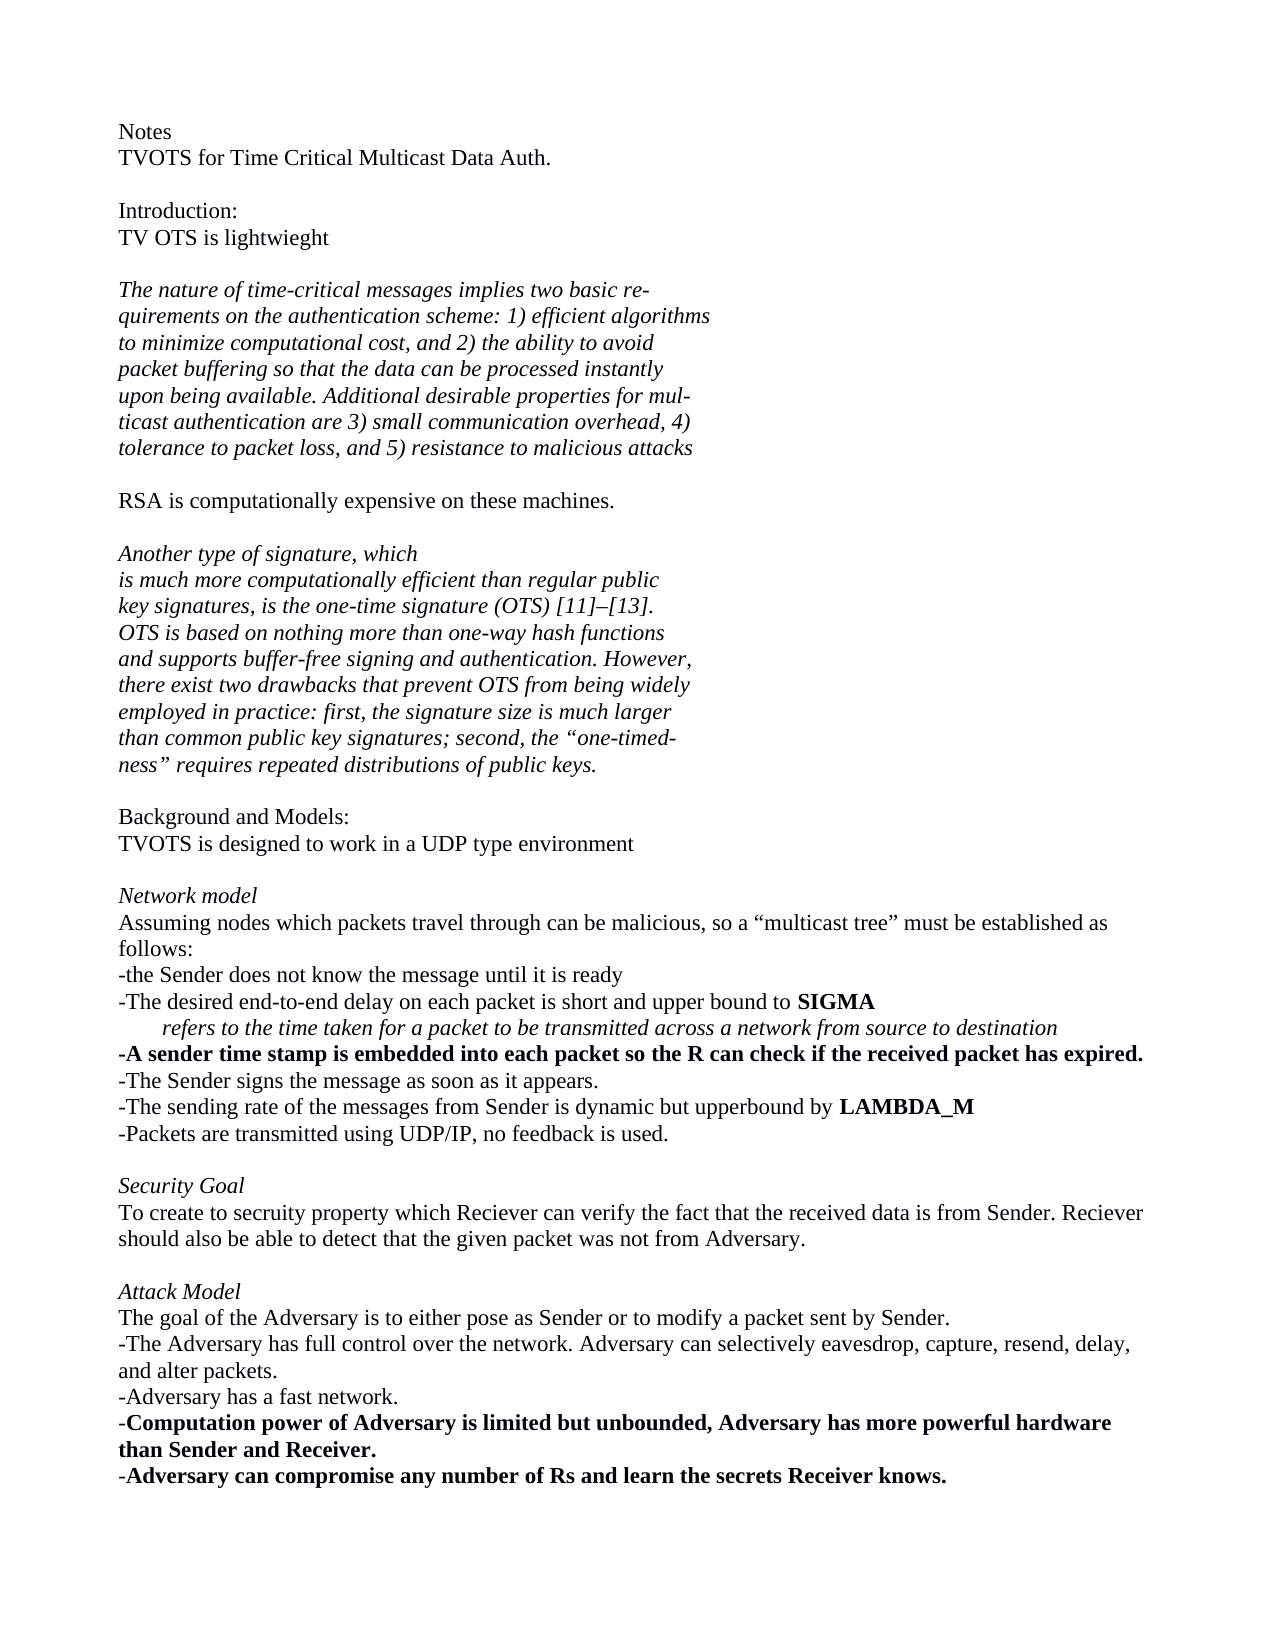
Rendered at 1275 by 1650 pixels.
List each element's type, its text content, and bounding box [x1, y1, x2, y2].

text upon being available. Additional desirable properties for mul- [118, 382, 1157, 408]
text -Adversary can compromise any number of Rs and learn the secrets Receiver knows. [118, 1462, 1157, 1488]
text to minimize computational cost, and 2) the ability to avoid [118, 329, 1157, 355]
text -the Sender does not know the message until it is ready [118, 961, 1157, 988]
text -A sender time stamp is embedded into each packet so the R can check if the received packet has expired. [118, 1041, 1157, 1067]
text Background and Models: [118, 803, 1157, 830]
text Security Goal [118, 1172, 1157, 1199]
text Another type of signature, which [118, 540, 1157, 566]
text Attack Model [118, 1278, 1157, 1304]
text key signatures, is the one-time signature (OTS) [11]–[13]. [118, 592, 1157, 619]
text -The sending rate of the messages from Sender is dynamic but upperbound by LAMBDA_M [118, 1093, 1157, 1119]
text OTS is based on nothing more than one-way hash functions [118, 619, 1157, 645]
text there exist two drawbacks that prevent OTS from being widely [118, 672, 1157, 698]
text -The Sender signs the message as soon as it appears. [118, 1067, 1157, 1093]
text -Computation power of Adversary is limited but unbounded, Adversary has more powerful hardware than Sender and Receiver. [118, 1409, 1157, 1462]
text packet buffering so that the data can be processed instantly [118, 355, 1157, 382]
text quirements on the authentication scheme: 1) efficient algorithms [118, 303, 1157, 329]
text is much more computationally efficient than regular public [118, 566, 1157, 592]
text TV OTS is lightwieght [118, 223, 1157, 250]
text -The Adversary has full control over the network. Adversary can selectively eavesdrop, capture, resend, delay, and alter packets. [118, 1330, 1157, 1383]
text ticast authentication are 3) small communication overhead, 4) [118, 408, 1157, 434]
text To create to secruity property which Reciever can verify the fact that the received data is from Sender. Reciever should also be able to detect that the given packet was not from Adversary. [118, 1199, 1157, 1251]
text Notes [118, 118, 1157, 144]
text The goal of the Adversary is to either pose as Sender or to modify a packet sent by Sender. [118, 1304, 1157, 1330]
text than common public key signatures; second, the “one-timed- [118, 724, 1157, 751]
text Assuming nodes which packets travel through can be malicious, so a “multicast tree” must be established as follows: [118, 909, 1157, 961]
text -The desired end-to-end delay on each packet is short and upper bound to SIGMA [118, 988, 1157, 1014]
text -Packets are transmitted using UDP/IP, no feedback is used. [118, 1119, 1157, 1146]
text -Adversary has a fast network. [118, 1383, 1157, 1409]
text refers to the time taken for a packet to be transmitted across a network from source to destination [118, 1014, 1157, 1041]
text employed in practice: first, the signature size is much larger [118, 698, 1157, 724]
text Introduction: [118, 197, 1157, 223]
text TVOTS is designed to work in a UDP type environment [118, 830, 1157, 856]
text tolerance to packet loss, and 5) resistance to malicious attacks [118, 434, 1157, 461]
text RSA is computationally expensive on these machines. [118, 487, 1157, 513]
text and supports buffer-free signing and authentication. However, [118, 645, 1157, 672]
text The nature of time-critical messages implies two basic re- [118, 276, 1157, 303]
text TVOTS for Time Critical Multicast Data Auth. [118, 144, 1157, 171]
text Network model [118, 882, 1157, 909]
text ness” requires repeated distributions of public keys. [118, 751, 1157, 777]
